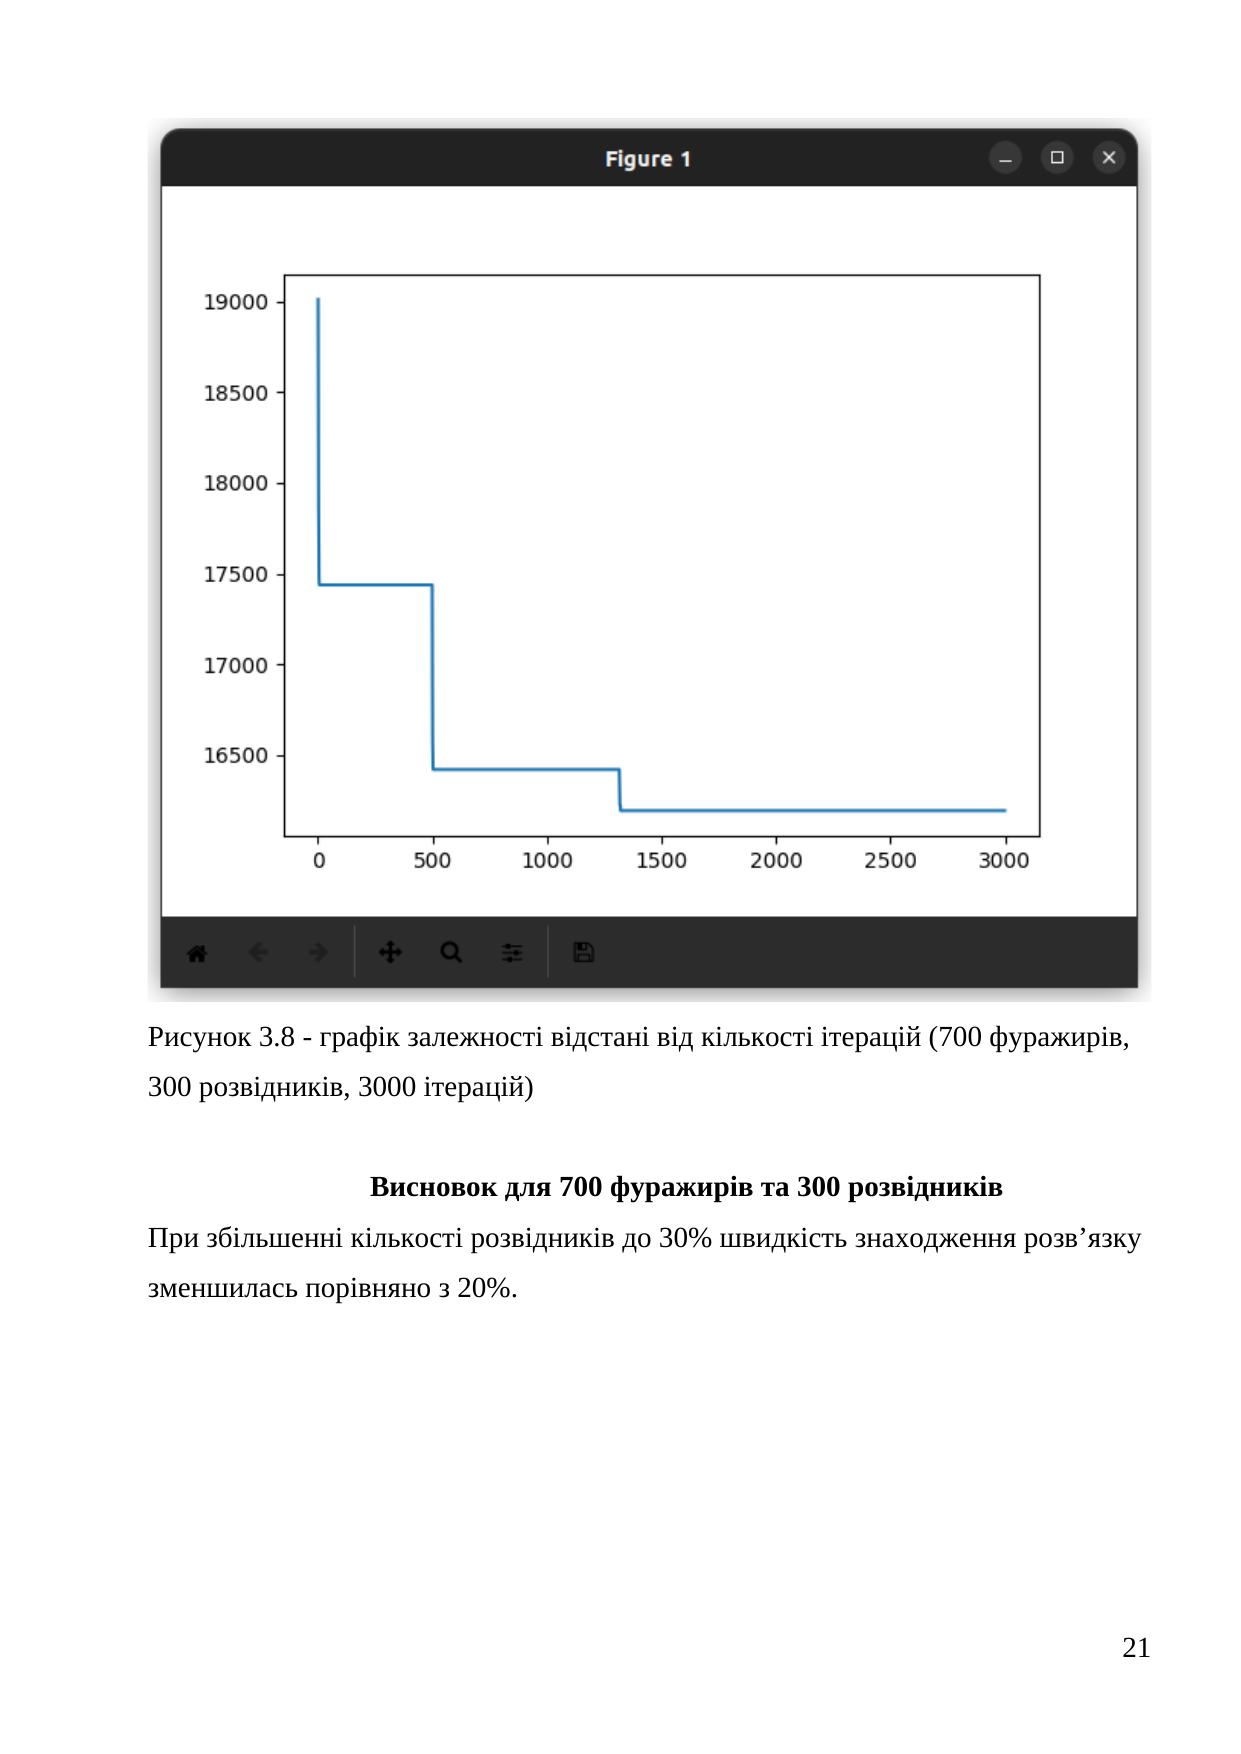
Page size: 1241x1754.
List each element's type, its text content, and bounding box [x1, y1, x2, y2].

text Рисунок 3.8 - графік залежності відстані від кількості ітерацій (700 фуражирів, 300 розвідників, 3000 ітерацій) [148, 1002, 1152, 1102]
text Висновок для 700 фуражирів та 300 розвідників [148, 1169, 1152, 1203]
picture [147, 118, 1152, 1002]
text При збільшенні кількості розвідників до 30% швидкість знаходження розв’язку зменшилась порівняно з 20%. [148, 1220, 1152, 1304]
